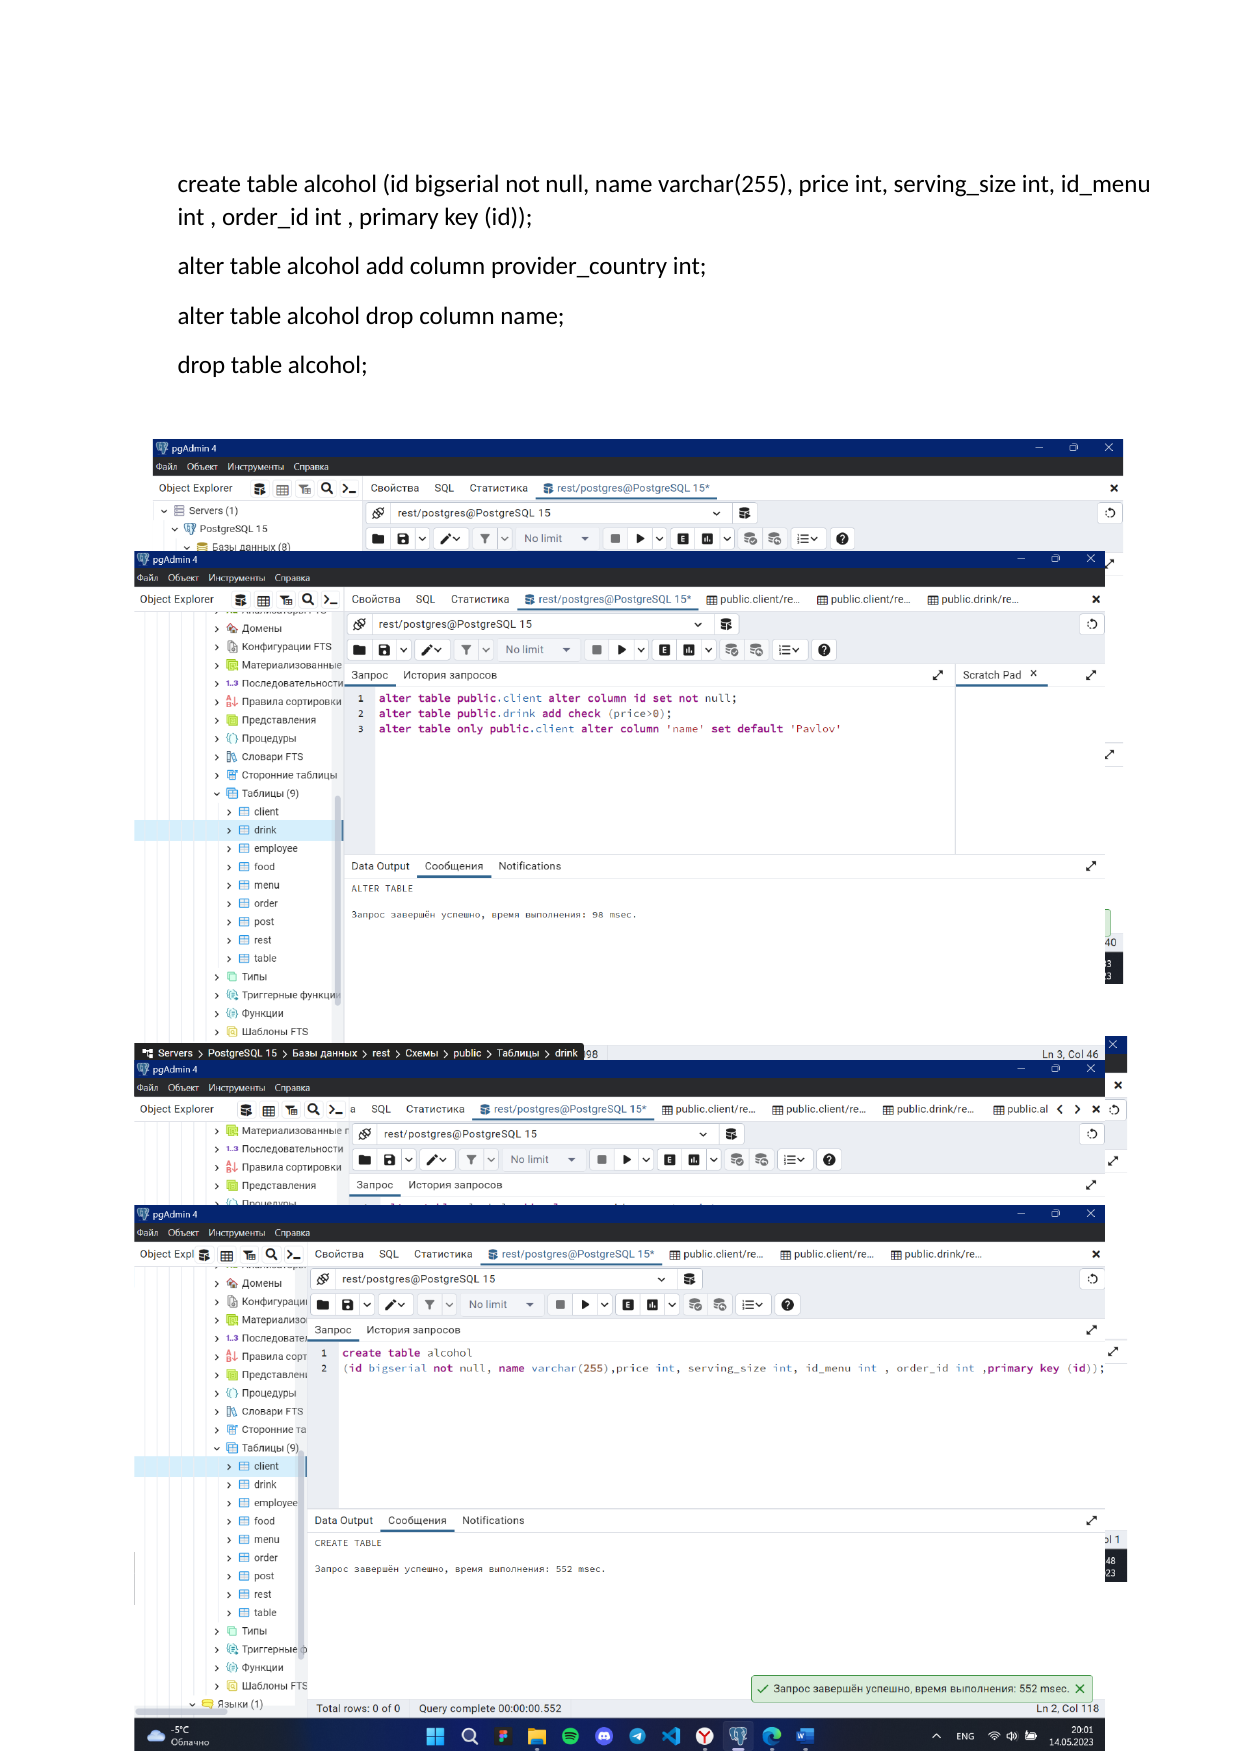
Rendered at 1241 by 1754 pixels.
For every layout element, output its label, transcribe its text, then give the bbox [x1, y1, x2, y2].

text alter table alcohol add column provider_country int; [177, 250, 1152, 281]
picture [132, 439, 1126, 1749]
text alter table alcohol drop column name; [177, 300, 1152, 330]
text create table alcohol (id bigserial not null, name varchar(255), price int, serving_size int, id_menu int , order_id int , primary key (id)); [177, 168, 1152, 231]
text drop table alcohol; [177, 349, 1152, 380]
